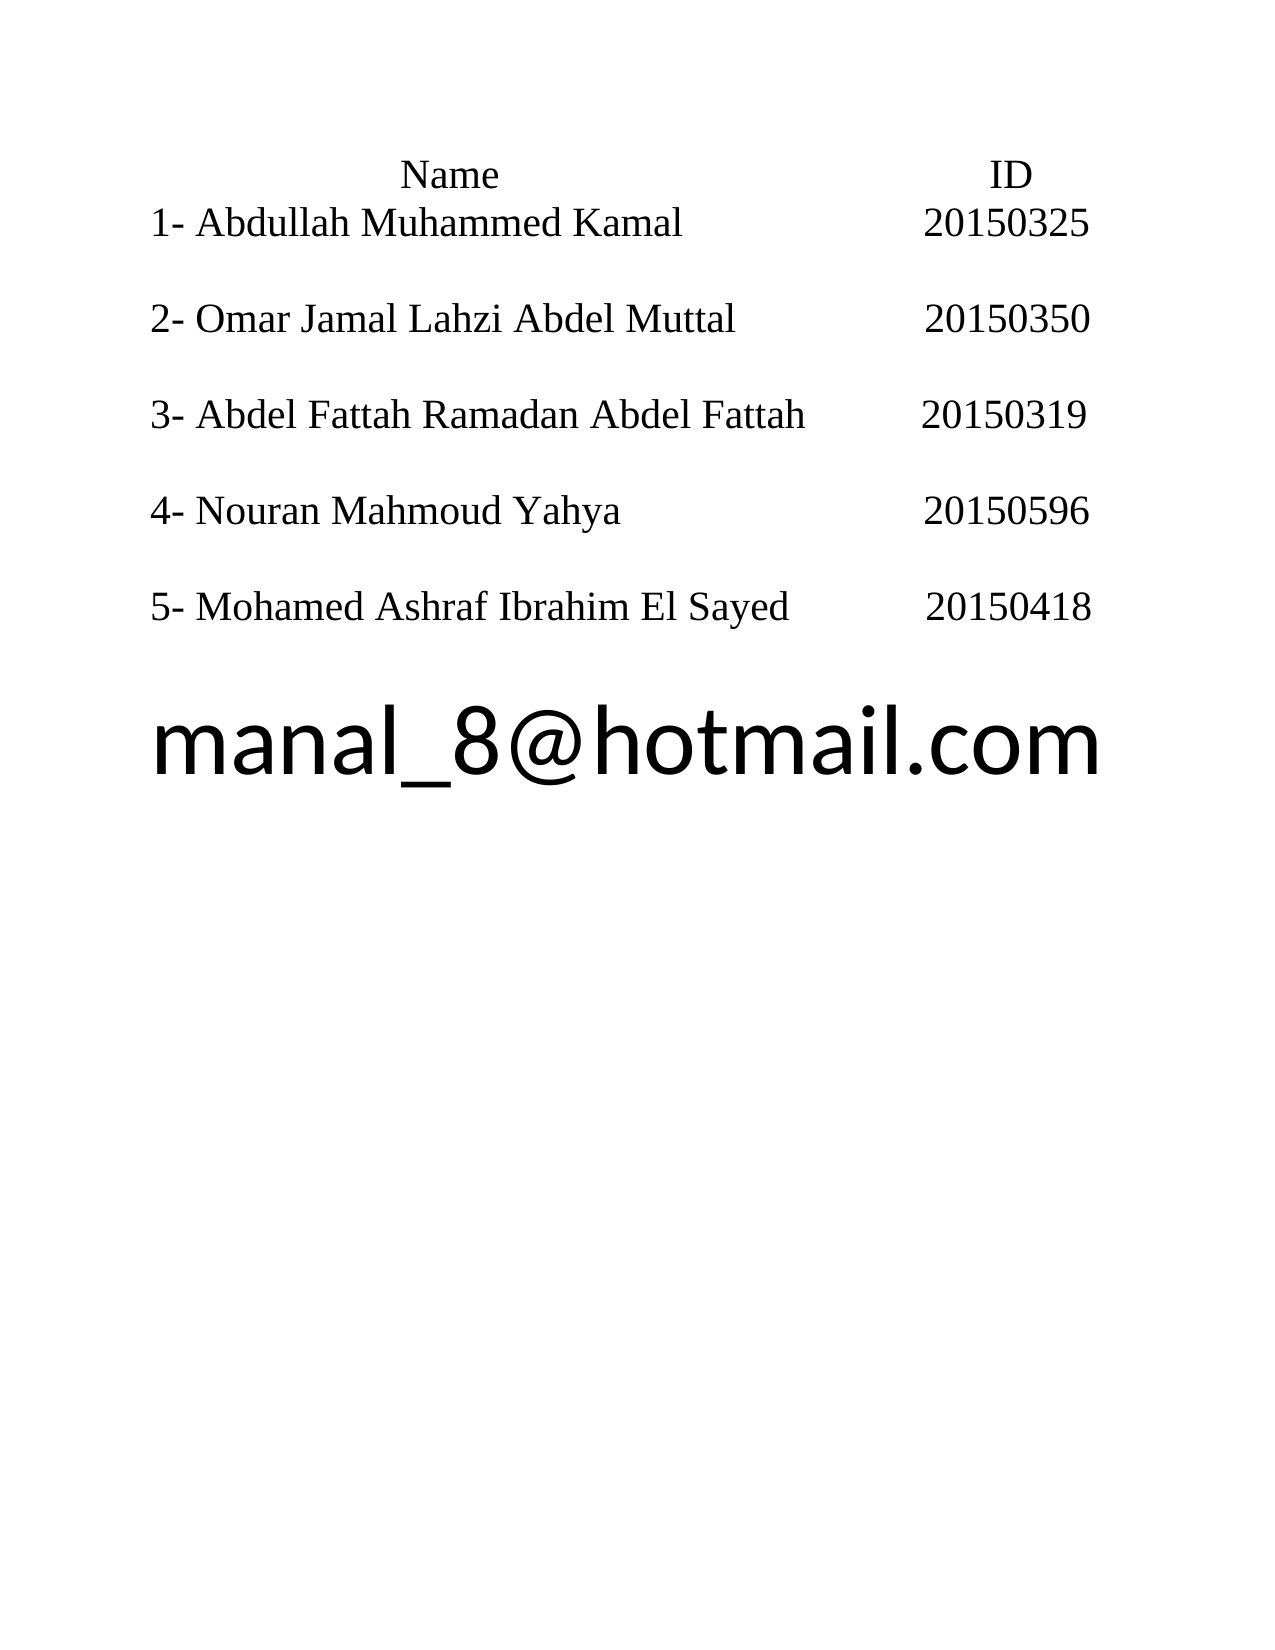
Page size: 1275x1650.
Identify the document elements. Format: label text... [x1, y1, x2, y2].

text manal_8@hotmail.com [150, 677, 1125, 799]
text 4- Nouran Mahmoud Yahya 20150596 [150, 485, 1125, 533]
text 3- Abdel Fattah Ramadan Abdel Fattah 20150319 [150, 389, 1125, 437]
text 1- Abdullah Muhammed Kamal 20150325 [150, 198, 1125, 246]
text 5- Mohamed Ashraf Ibrahim El Sayed 20150418 [150, 581, 1125, 629]
text 2- Omar Jamal Lahzi Abdel Muttal 20150350 [150, 294, 1125, 342]
text Name ID [150, 150, 1125, 198]
